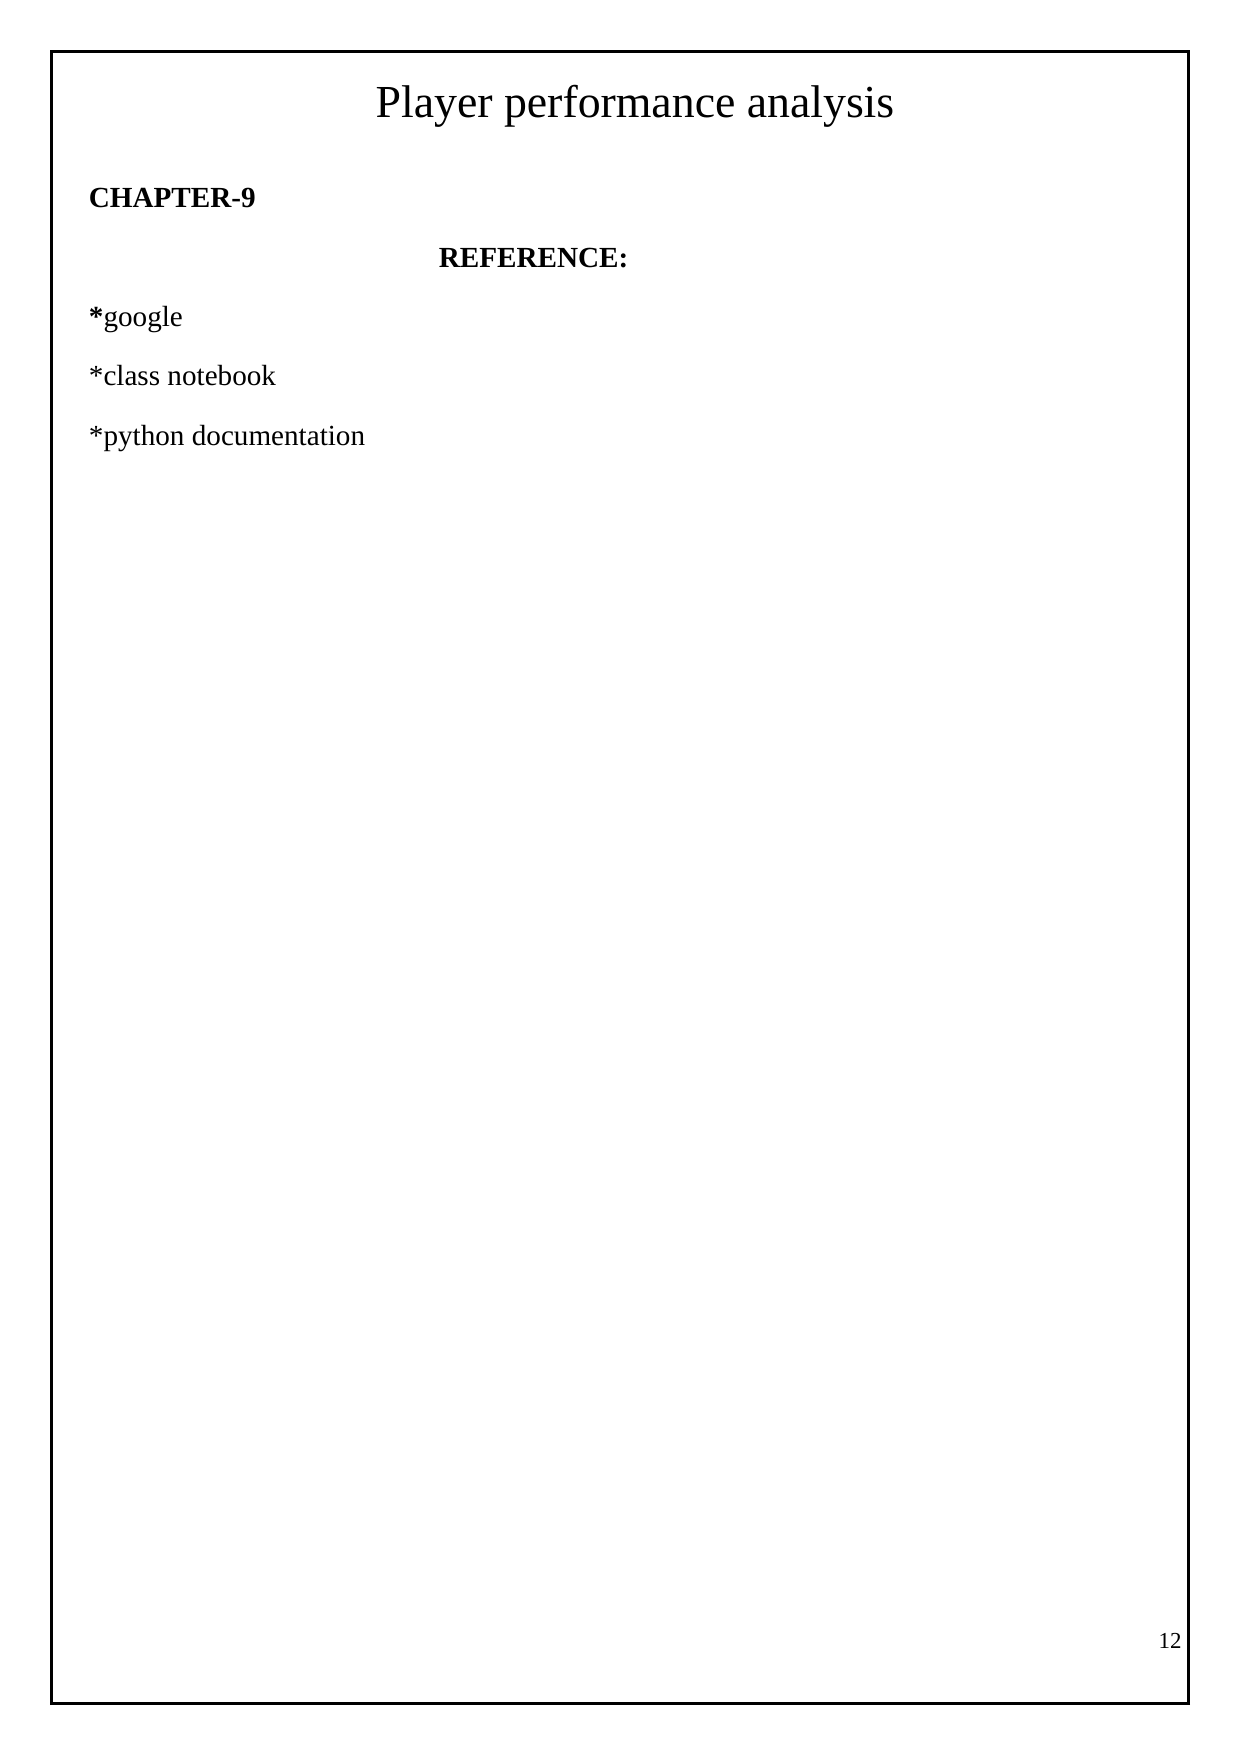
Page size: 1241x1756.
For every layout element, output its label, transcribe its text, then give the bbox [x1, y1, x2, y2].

text REFERENCE: [89, 240, 1181, 273]
text CHAPTER-9 [89, 180, 1181, 214]
text *class notebook [89, 358, 1181, 392]
text *python documentation [89, 418, 1181, 451]
text *google [89, 299, 1181, 333]
